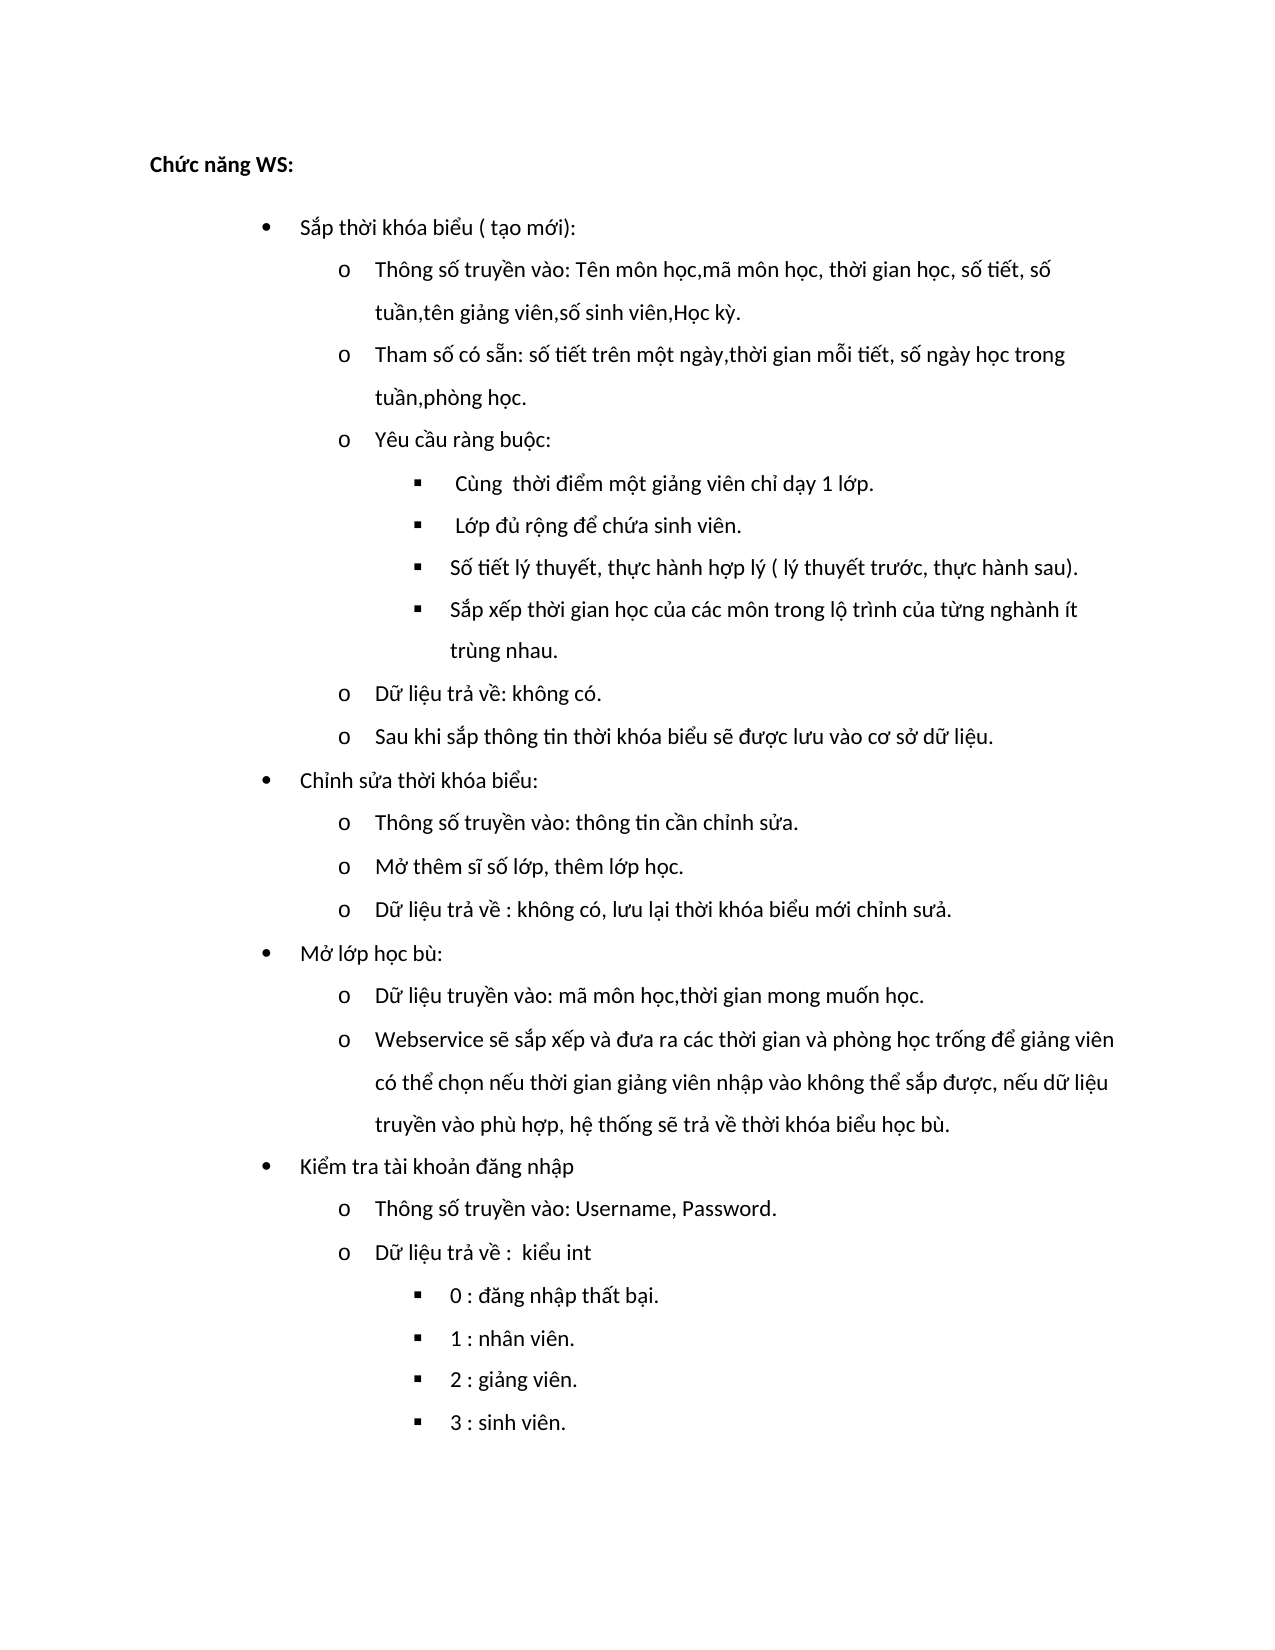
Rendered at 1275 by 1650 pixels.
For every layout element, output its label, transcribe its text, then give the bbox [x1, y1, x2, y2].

list 3 : sinh viên. [412, 1408, 1125, 1436]
list Sắp thời khóa biểu ( tạo mới): [262, 213, 1125, 241]
list Thông số truyền vào: Username, Password. [337, 1194, 1125, 1223]
list Chỉnh sửa thời khóa biểu: [262, 766, 1125, 794]
list Lớp đủ rộng để chứa sinh viên. [412, 511, 1125, 539]
list Tham số có sẵn: số tiết trên một ngày,thời gian mỗi tiết, số ngày học trong tuần,phòng học. [337, 340, 1125, 411]
list Dữ liệu trả về : kiểu int [337, 1238, 1125, 1267]
list Dữ liệu trả về : không có, lưu lại thời khóa biểu mới chỉnh sưả. [337, 896, 1125, 925]
list 0 : đăng nhập thất bại. [412, 1282, 1125, 1310]
list 1 : nhân viên. [412, 1324, 1125, 1352]
list Webservice sẽ sắp xếp và đưa ra các thời gian và phòng học trống để giảng viên có thể chọn nếu thời gian giảng viên nhập vào không thể sắp được, nếu dữ liệu truyền vào phù hợp, hệ thống sẽ trả về thời khóa biểu học bù. [337, 1025, 1125, 1138]
list 2 : giảng viên. [412, 1366, 1125, 1394]
list Mở lớp học bù: [262, 939, 1125, 967]
list Kiểm tra tài khoản đăng nhập [262, 1152, 1125, 1180]
list Thông số truyền vào: thông tin cần chỉnh sửa. [337, 808, 1125, 837]
list Sắp xếp thời gian học của các môn trong lộ trình của từng nghành ít trùng nhau. [412, 595, 1125, 665]
list Cùng thời điểm một giảng viên chỉ dạy 1 lớp. [412, 469, 1125, 497]
list Số tiết lý thuyết, thực hành hợp lý ( lý thuyết trước, thực hành sau). [412, 553, 1125, 581]
list Yêu cầu ràng buộc: [337, 425, 1125, 454]
list Dữ liệu truyền vào: mã môn học,thời gian mong muốn học. [337, 981, 1125, 1011]
list Sau khi sắp thông tin thời khóa biểu sẽ được lưu vào cơ sở dữ liệu. [337, 722, 1125, 752]
list Thông số truyền vào: Tên môn học,mã môn học, thời gian học, số tiết, số tuần,tên giảng viên,số sinh viên,Học kỳ. [337, 255, 1125, 326]
list Mở thêm sĩ số lớp, thêm lớp học. [337, 852, 1125, 881]
list Dữ liệu trả về: không có. [337, 679, 1125, 708]
text Chức năng WS: [150, 150, 1125, 178]
